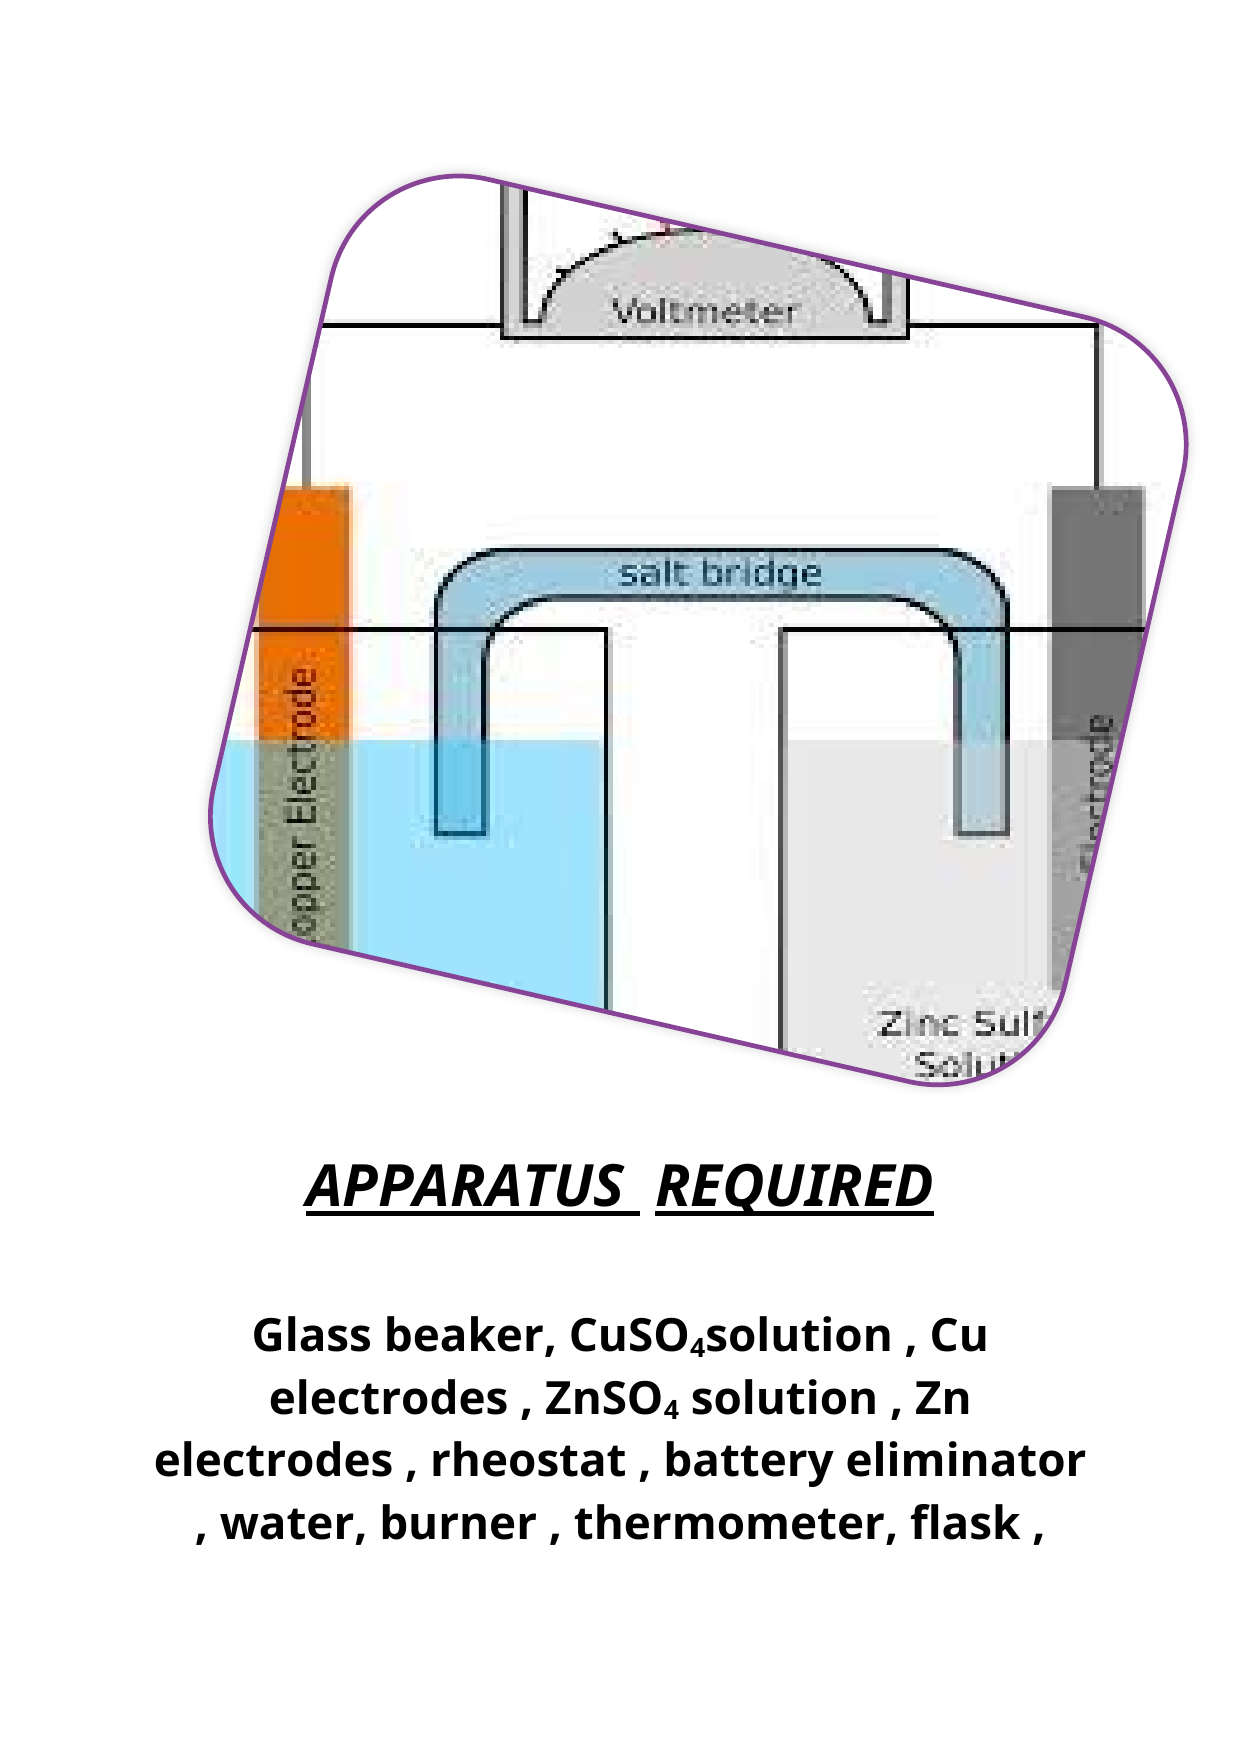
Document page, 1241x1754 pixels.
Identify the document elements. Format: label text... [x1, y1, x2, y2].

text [150, 1303, 1090, 1552]
text APPARATUS REQUIRED [150, 1144, 1090, 1255]
picture [213, 179, 1183, 1082]
